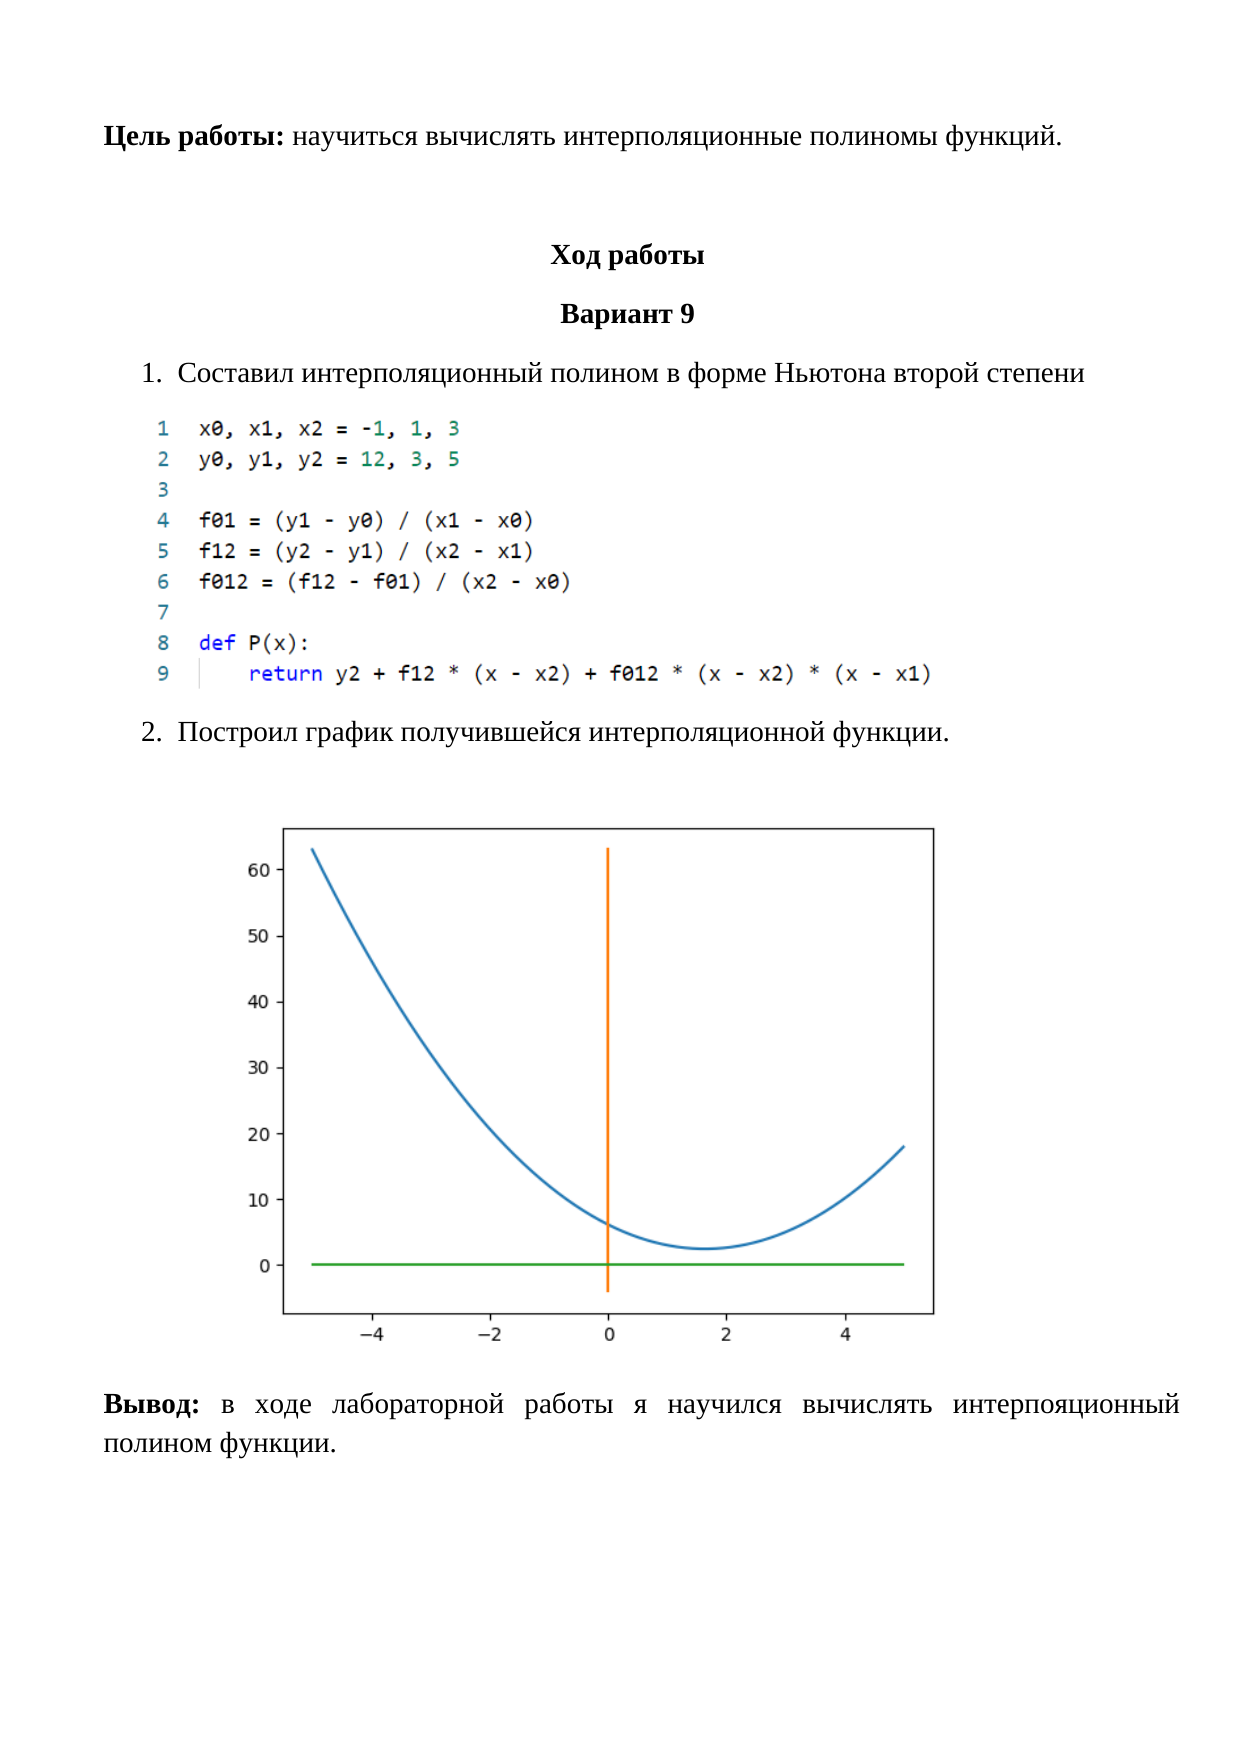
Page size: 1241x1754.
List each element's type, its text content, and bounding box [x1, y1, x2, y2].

text Ход работы [103, 237, 1152, 270]
picture [178, 752, 1017, 1383]
text Цель работы: научиться вычислять интерполяционные полиномы функций. [103, 118, 1152, 152]
list Составил интерполяционный полином в форме Ньютона второй степени [141, 356, 1152, 389]
text Вариант 9 [103, 296, 1152, 330]
list Вывод: в ходе лабораторной работы я научился вычислять интерпояционный полином функции. [103, 1387, 1181, 1459]
picture [140, 415, 943, 690]
list Построил график получившейся интерполяционной функции. [141, 714, 1152, 748]
